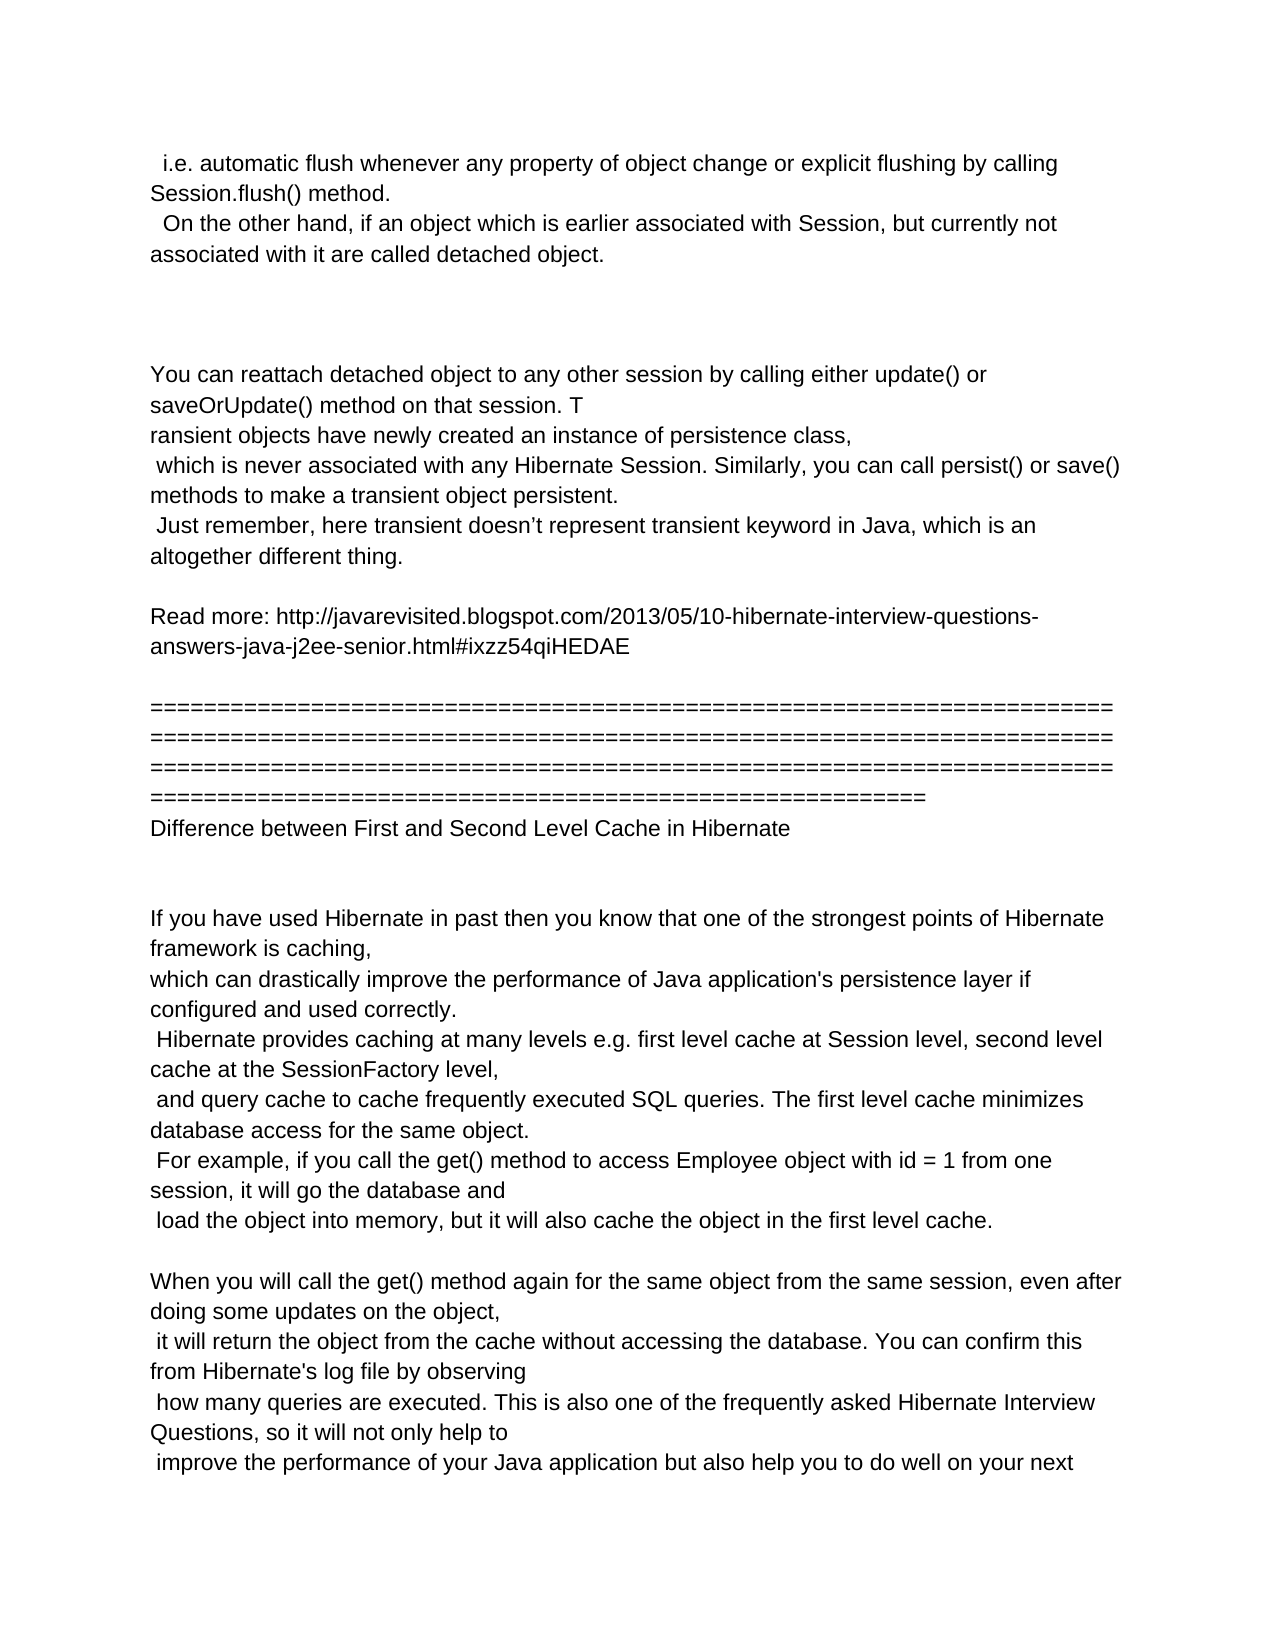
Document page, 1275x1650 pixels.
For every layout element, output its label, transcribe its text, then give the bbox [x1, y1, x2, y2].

text Hibernate provides caching at many levels e.g. first level cache at Session level, second level cache at the SessionFactory level, [150, 1026, 1125, 1083]
text how many queries are executed. This is also one of the frequently asked Hibernate Interview Questions, so it will not only help to [150, 1388, 1125, 1445]
text which is never associated with any Hibernate Session. Similarly, you can call persist() or save() methods to make a transient object persistent. [150, 452, 1125, 509]
text Just remember, here transient doesn’t represent transient keyword in Java, which is an altogether different thing. [150, 512, 1125, 569]
text When you will call the get() method again for the same object from the same session, even after doing some updates on the object, [150, 1268, 1125, 1324]
text ================================================================================================================================================================================================================================================================================== [150, 694, 1125, 811]
text it will return the object from the cache without accessing the database. You can confirm this from Hibernate's log file by observing [150, 1328, 1125, 1385]
text load the object into memory, but it will also cache the object in the first level cache. [150, 1207, 1125, 1234]
text Read more: http://javarevisited.blogspot.com/2013/05/10-hibernate-interview-questions-answers-java-j2ee-senior.html#ixzz54qiHEDAE [150, 603, 1125, 660]
text and query cache to cache frequently executed SQL queries. The first level cache minimizes database access for the same object. [150, 1086, 1125, 1143]
text You can reattach detached object to any other session by calling either update() or saveOrUpdate() method on that session. T [150, 361, 1125, 418]
text which can drastically improve the performance of Java application's persistence layer if configured and used correctly. [150, 966, 1125, 1022]
text On the other hand, if an object which is earlier associated with Session, but currently not associated with it are called detached object. [150, 210, 1125, 267]
text For example, if you call the get() method to access Employee object with id = 1 from one session, it will go the database and [150, 1147, 1125, 1203]
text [150, 1449, 1125, 1475]
text Difference between First and Second Level Cache in Hibernate [150, 814, 1125, 841]
text ransient objects have newly created an instance of persistence class, [150, 422, 1125, 448]
text If you have used Hibernate in past then you know that one of the strongest points of Hibernate framework is caching, [150, 905, 1125, 962]
text i.e. automatic flush whenever any property of object change or explicit flushing by calling Session.flush() method. [150, 150, 1125, 207]
